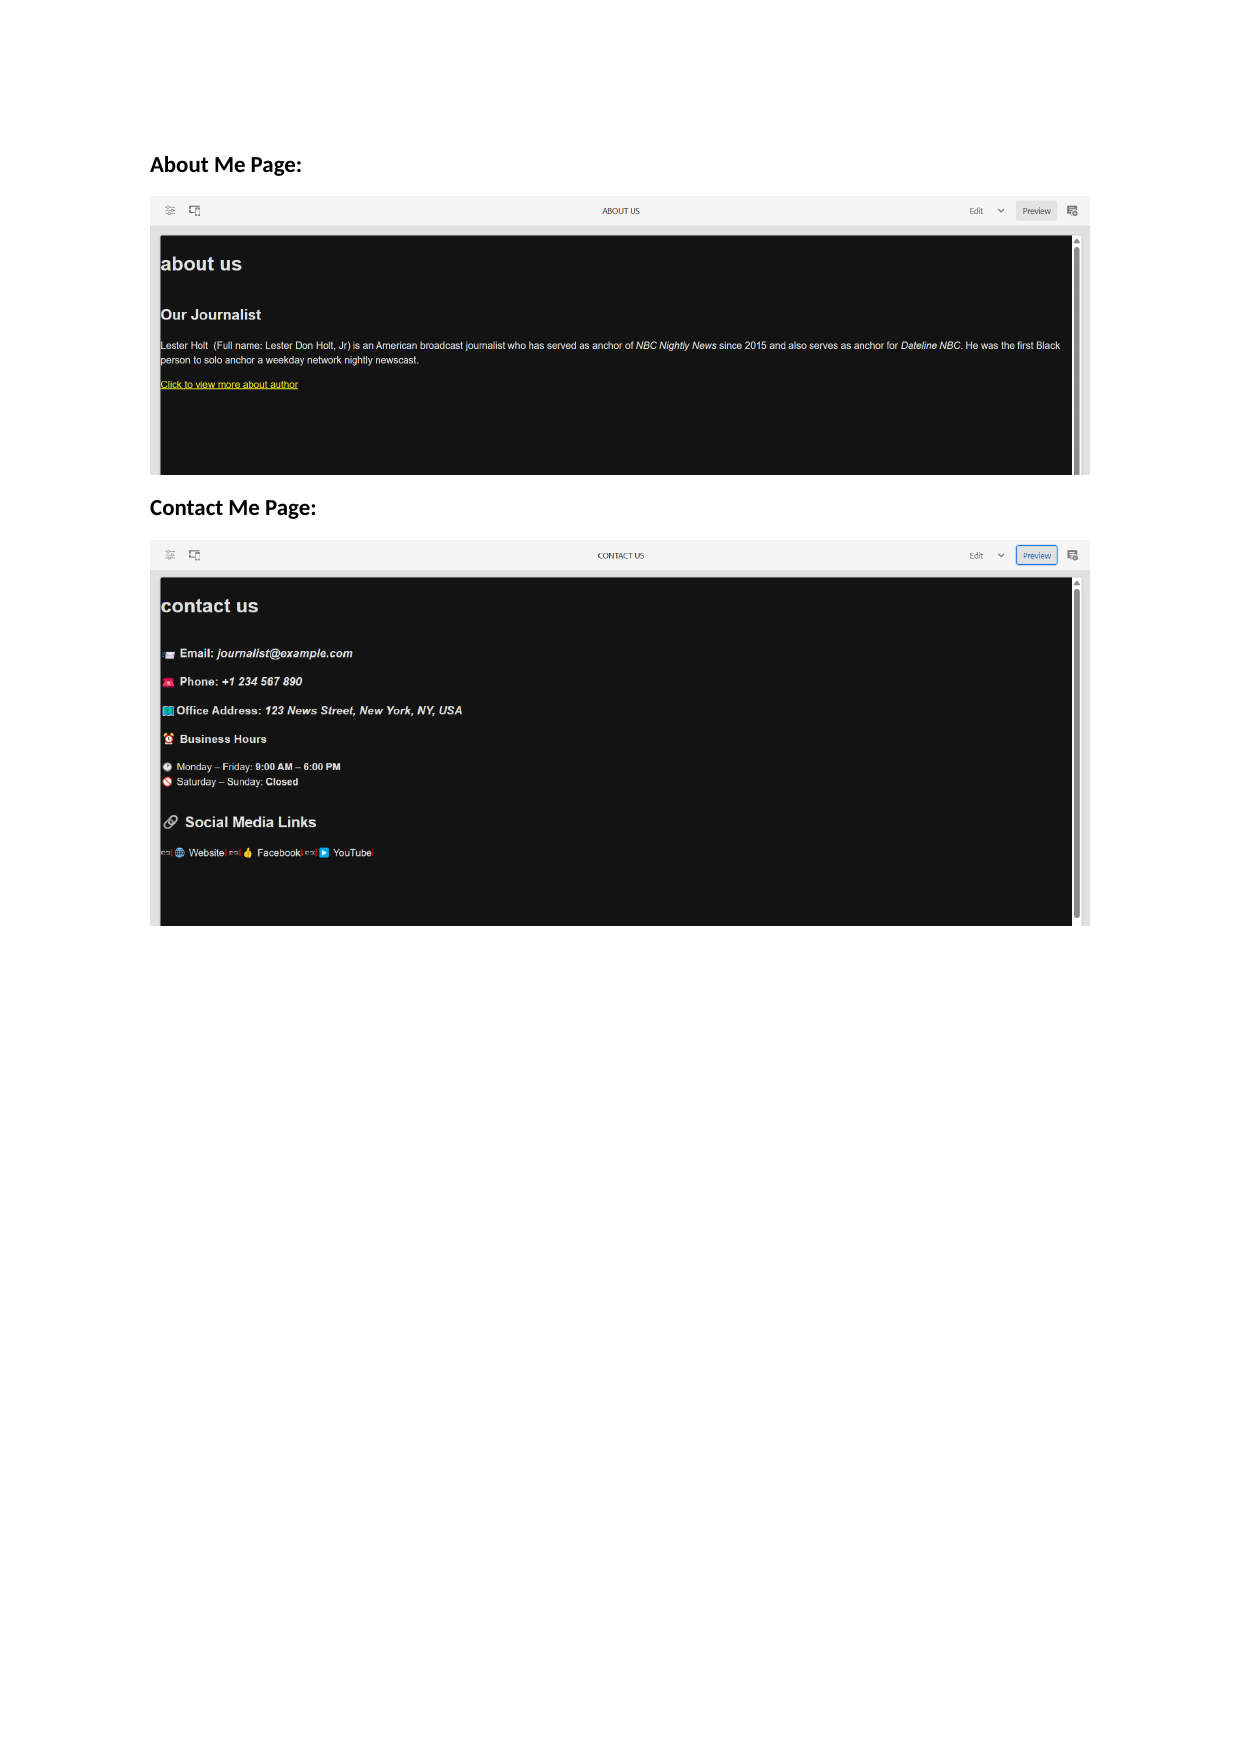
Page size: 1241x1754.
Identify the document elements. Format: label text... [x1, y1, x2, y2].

text About Me Page: [150, 150, 1090, 178]
picture [150, 196, 1091, 475]
picture [150, 540, 1091, 926]
text Contact Me Page: [150, 493, 1090, 521]
